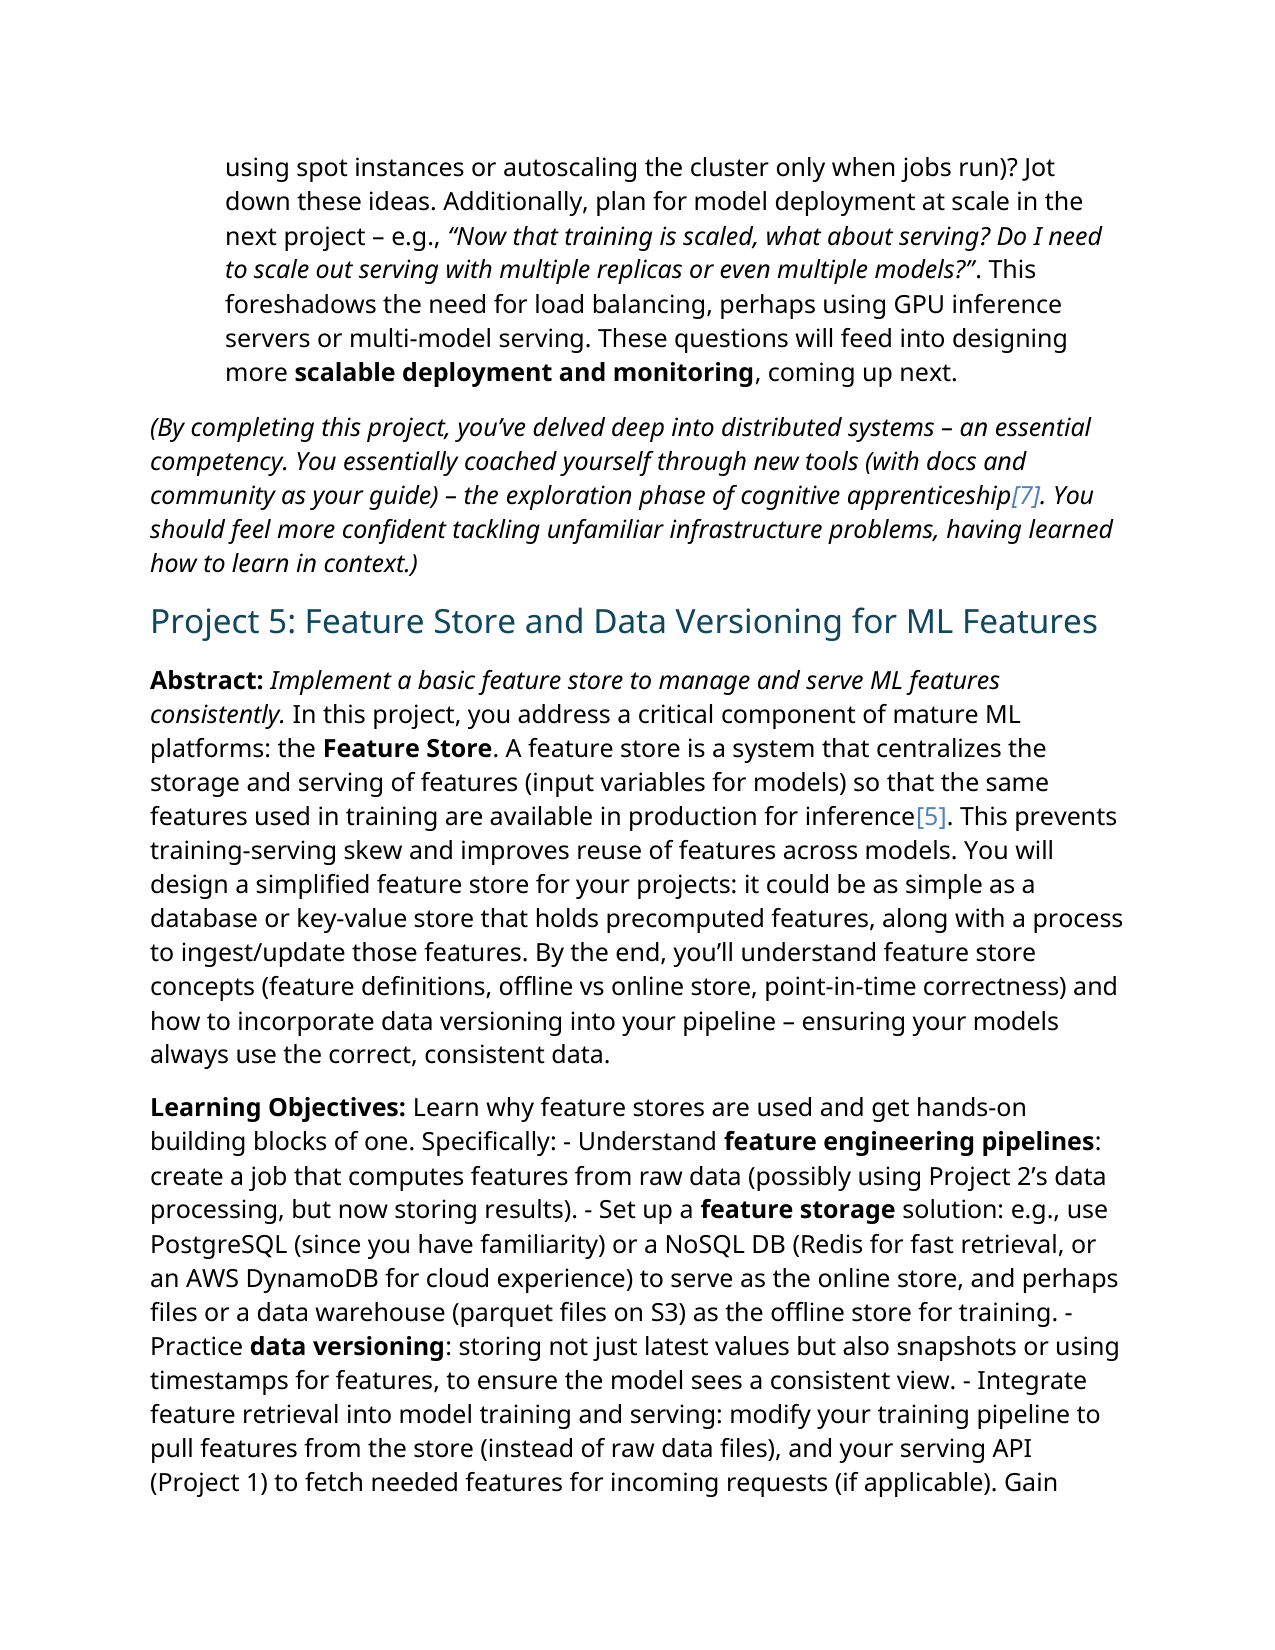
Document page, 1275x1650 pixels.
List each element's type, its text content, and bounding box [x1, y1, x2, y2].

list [187, 150, 1125, 388]
subtitle Project 5: Feature Store and Data Versioning for ML Features [150, 598, 1125, 644]
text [150, 1090, 1125, 1499]
text (By completing this project, you’ve delved deep into distributed systems – an essential competency. You essentially coached yourself through new tools (with docs and community as your guide) – the exploration phase of cognitive apprenticeship[7]. You should feel more confident tackling unfamiliar infrastructure problems, having learned how to learn in context.) [150, 409, 1125, 579]
text Abstract: Implement a basic feature store to manage and serve ML features consistently. In this project, you address a critical component of mature ML platforms: the Feature Store. A feature store is a system that centralizes the storage and serving of features (input variables for models) so that the same features used in training are available in production for inference[5]. This prevents training-serving skew and improves reuse of features across models. You will design a simplified feature store for your projects: it could be as simple as a database or key-value store that holds precomputed features, along with a process to ingest/update those features. By the end, you’ll understand feature store concepts (feature definitions, offline vs online store, point-in-time correctness) and how to incorporate data versioning into your pipeline – ensuring your models always use the correct, consistent data. [150, 662, 1125, 1071]
